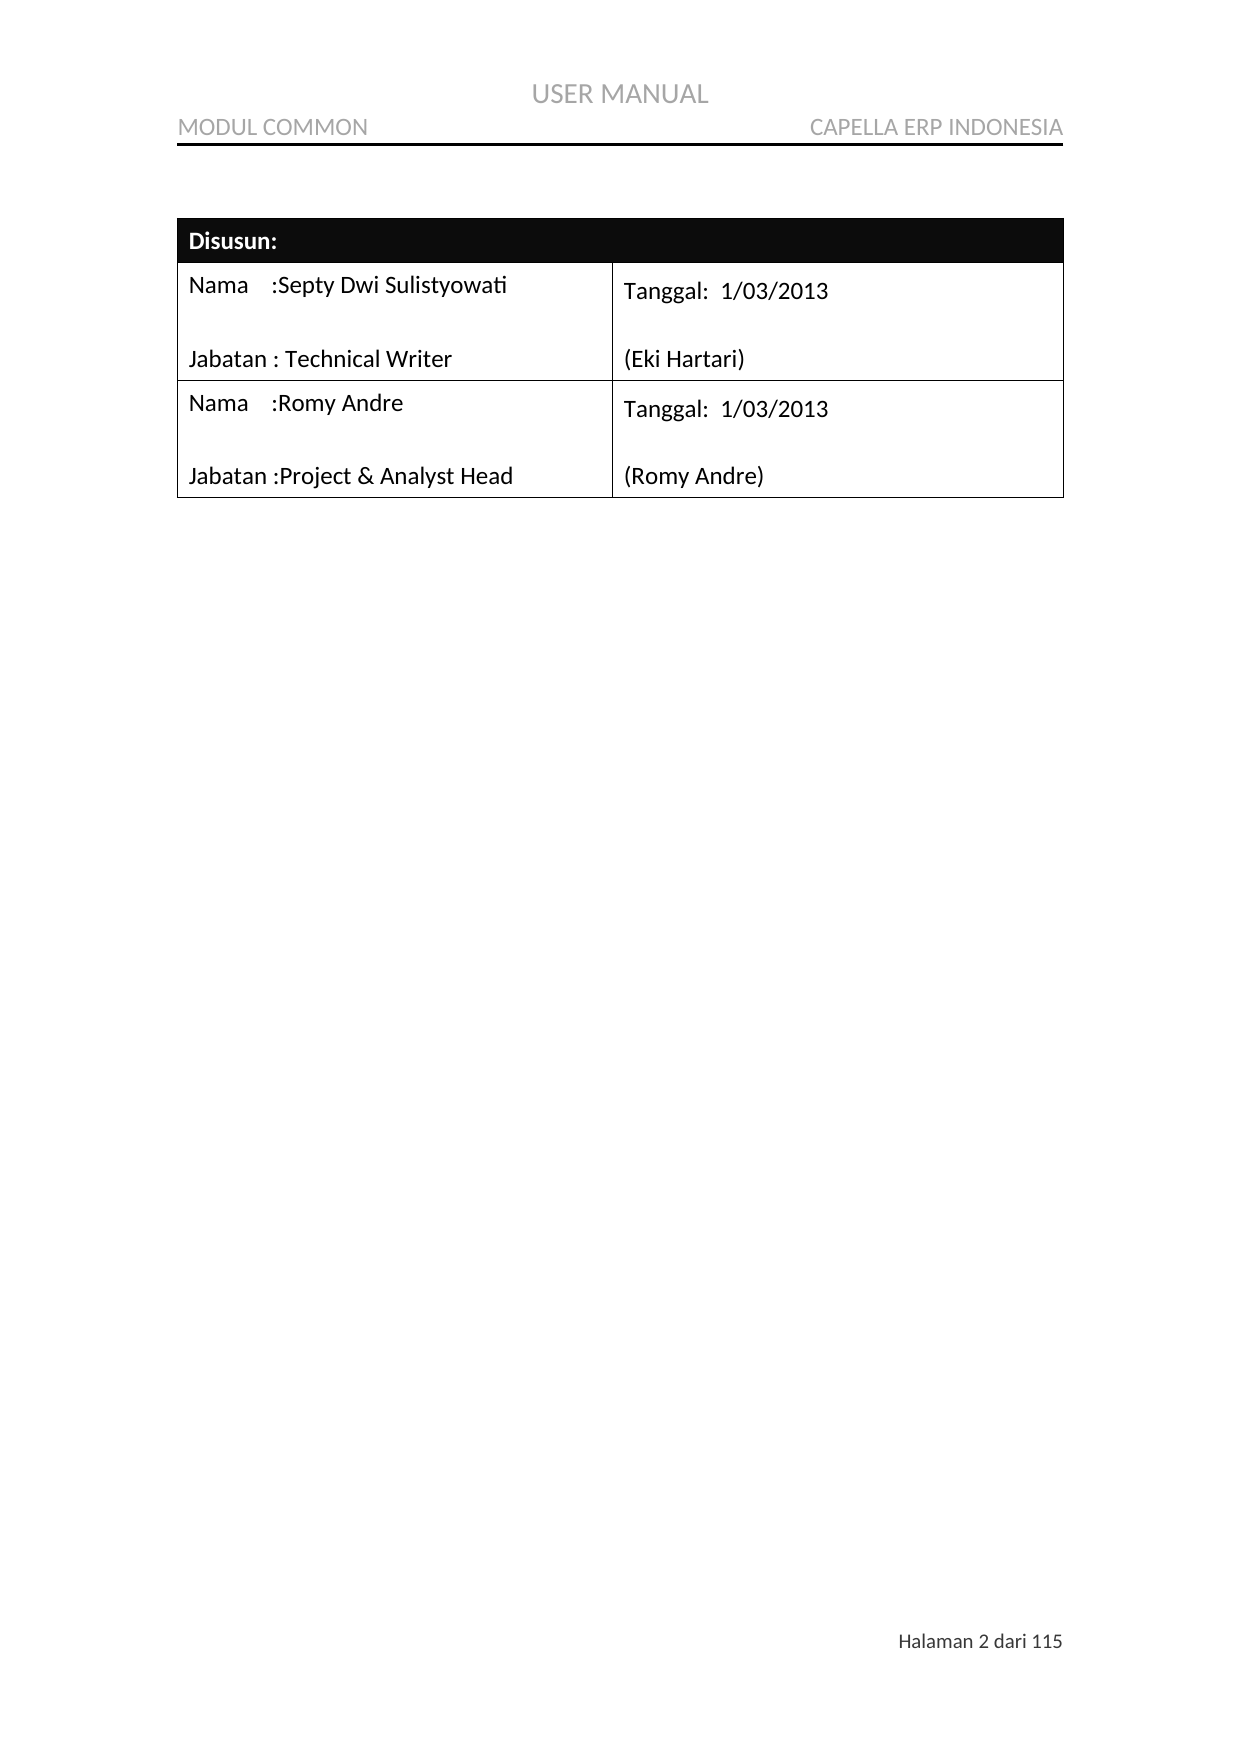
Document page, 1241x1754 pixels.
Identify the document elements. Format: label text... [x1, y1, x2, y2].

table_cell Nama :Septy Dwi Sulistyowati Jabatan : Technical Writer [178, 263, 612, 379]
table_cell Nama :Romy Andre Jabatan :Project & Analyst Head [178, 381, 612, 497]
table_header Disusun: [178, 219, 1063, 262]
table_cell Tanggal: 1/03/2013 (Eki Hartari) [613, 263, 1063, 379]
table_cell Tanggal: 1/03/2013 (Romy Andre) [613, 381, 1063, 497]
